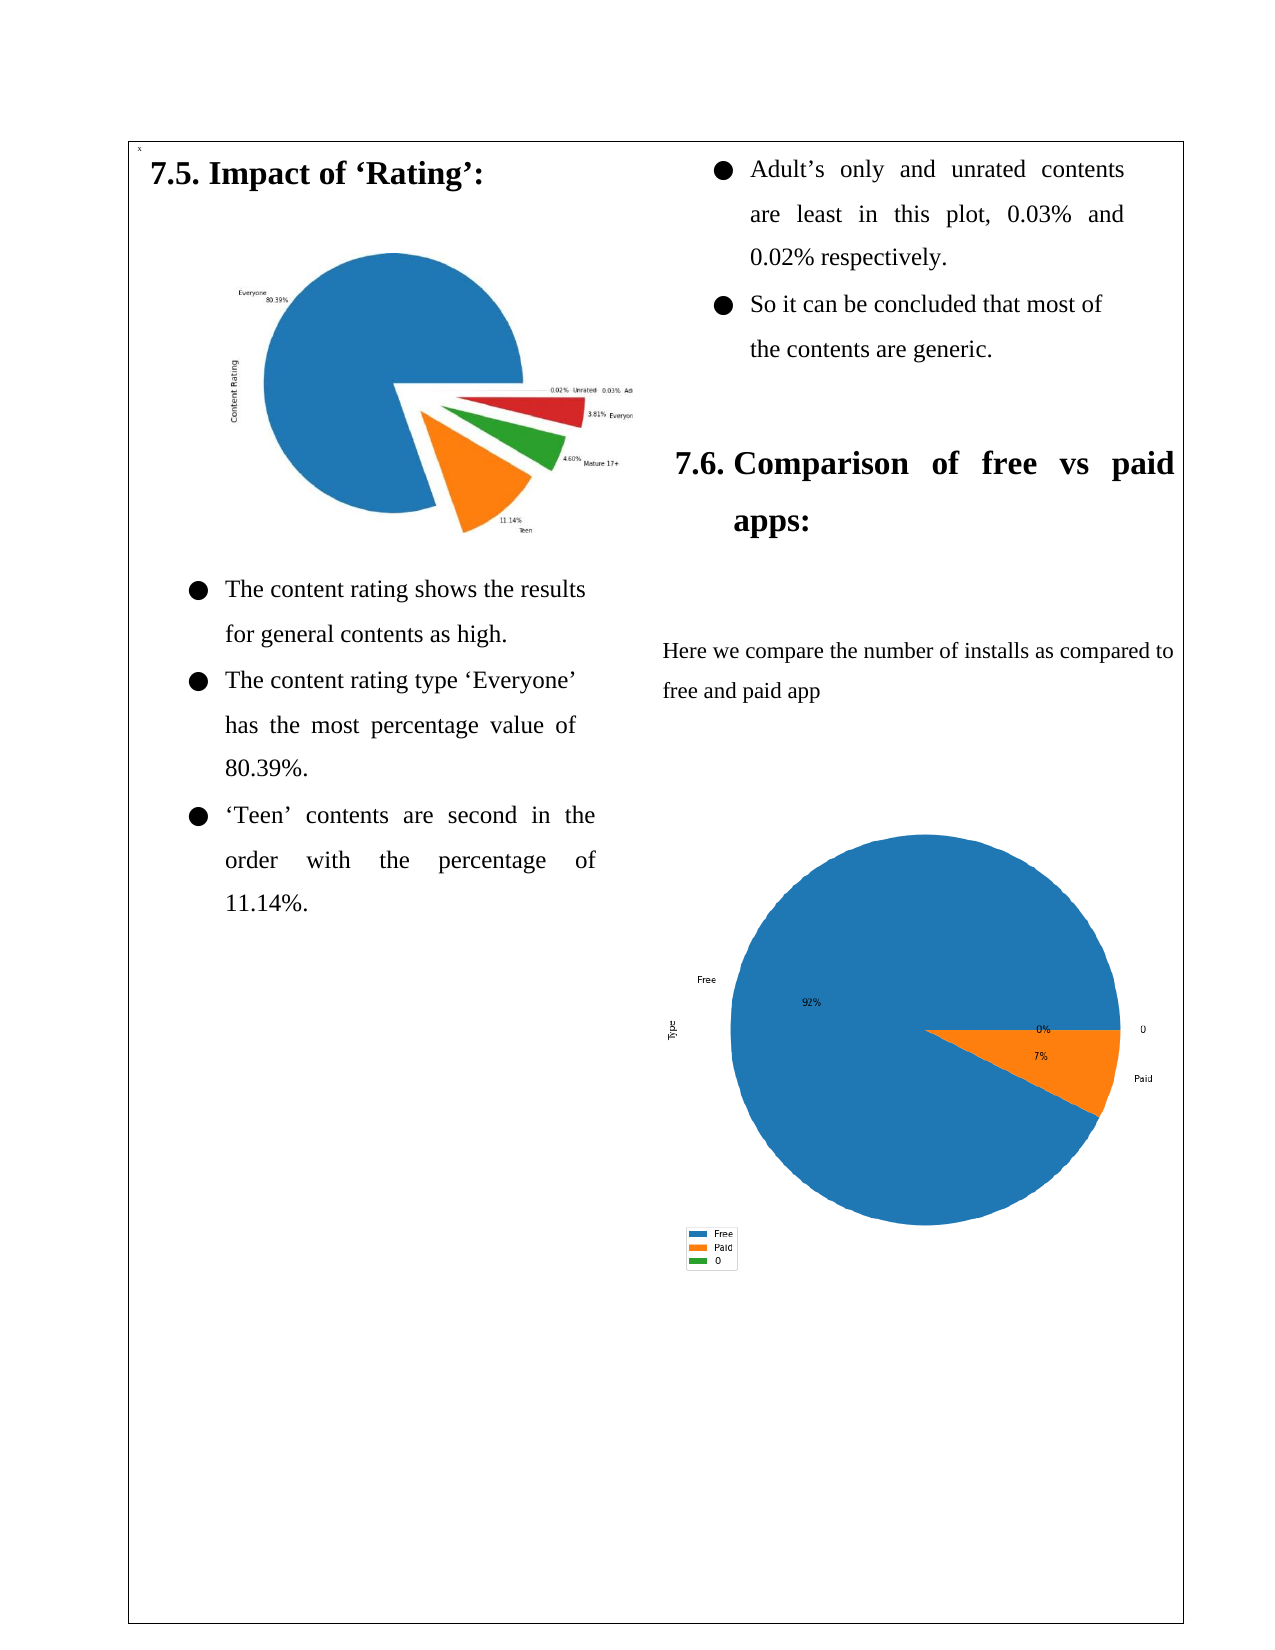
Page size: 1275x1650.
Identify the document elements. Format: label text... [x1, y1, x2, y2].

picture [662, 779, 1175, 1280]
text Here we compare the number of installs as compared to free and paid app [662, 637, 1175, 703]
subtitle Impact of ‘Rating’: [150, 154, 642, 192]
list Adult’s only and unrated contents are least in this plot, 0.03% and 0.02% respectively. [712, 151, 1124, 271]
list So it can be concluded that most of the contents are generic. [712, 286, 1102, 363]
list ‘Teen’ contents are second in the order with the percentage of 11.14%. [187, 797, 596, 917]
subtitle Comparison of free vs paid apps: [674, 443, 1175, 539]
picture [230, 253, 633, 533]
list The content rating type ‘Everyone’ has the most percentage value of 80.39%. [187, 662, 576, 782]
